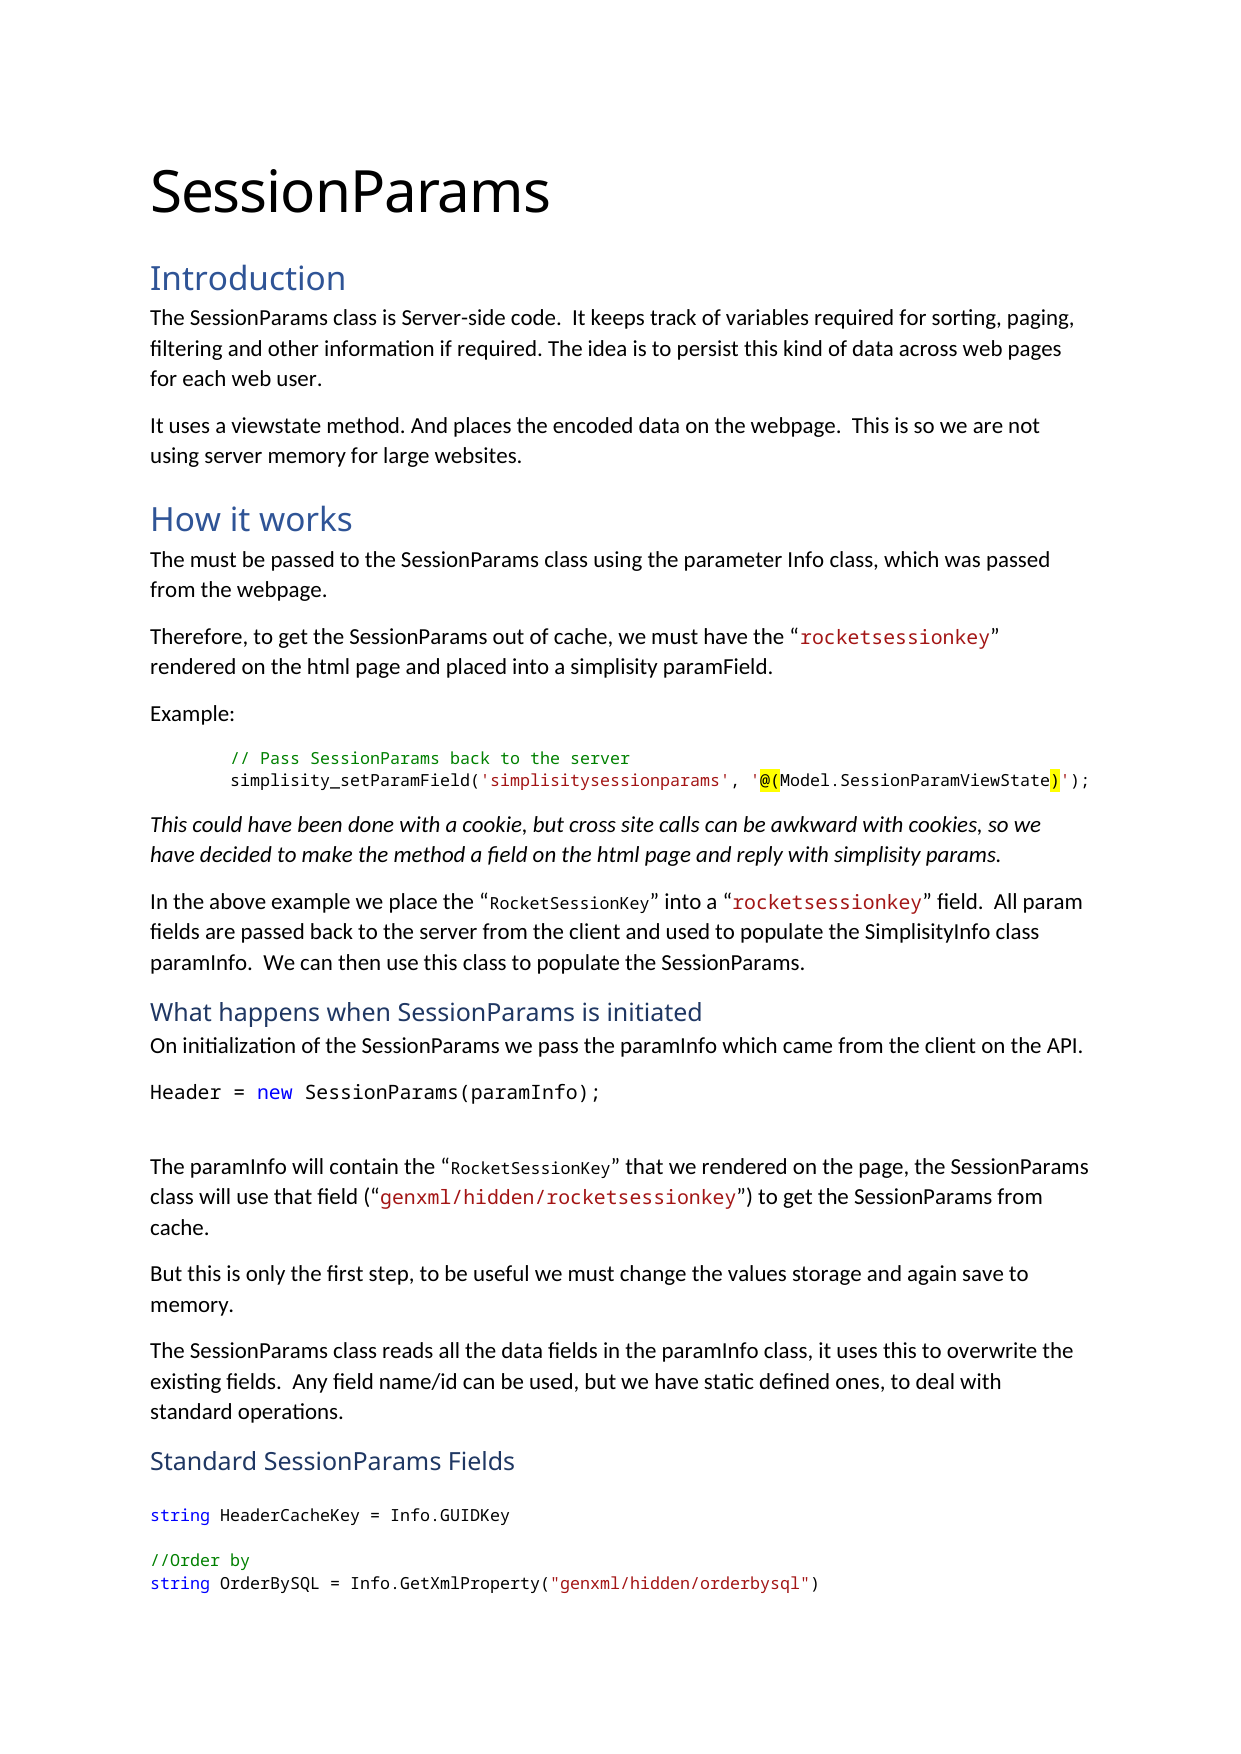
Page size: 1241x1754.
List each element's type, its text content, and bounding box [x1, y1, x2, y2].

text Example: [150, 699, 1090, 727]
text It uses a viewstate method. And places the encoded data on the webpage. This is so we are not using server memory for large websites. [150, 411, 1090, 469]
subtitle Introduction [150, 254, 1090, 300]
text On initialization of the SessionParams we pass the paramInfo which came from the client on the API. [150, 1031, 1090, 1059]
text simplisity_setParamField('simplisitysessionparams', '@(Model.SessionParamViewState)'); [780, 769, 1050, 792]
subtitle What happens when SessionParams is initiated [150, 994, 1090, 1029]
subtitle Standard SessionParams Fields [150, 1444, 1090, 1478]
text This could have been done with a cookie, but cross site calls can be awkward with cookies, so we have decided to make the method a field on the html page and reply with simplisity params. [150, 810, 1090, 868]
text But this is only the first step, to be useful we must change the values storage and again save to memory. [150, 1259, 1090, 1318]
text Therefore, to get the SessionParams out of cache, we must have the “rocketsessionkey” rendered on the html page and placed into a simplisity paramField. [150, 622, 1090, 681]
text string HeaderCacheKey = Info.GUIDKey [150, 1503, 1090, 1526]
text The must be passed to the SessionParams class using the parameter Info class, which was passed from the webpage. [150, 545, 1090, 603]
text The SessionParams class reads all the data fields in the paramInfo class, it uses this to overwrite the existing fields. Any field name/id can be used, but we have static defined ones, to deal with standard operations. [150, 1337, 1090, 1425]
text simplisity_setParamField('simplisitysessionparams', '@(Model.SessionParamViewState)'); [150, 769, 760, 792]
text string OrderBySQL = Info.GetXmlProperty("genxml/hidden/orderbysql") [150, 1571, 1090, 1594]
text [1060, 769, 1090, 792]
subtitle How it works [150, 496, 1090, 542]
text // Pass SessionParams back to the server [150, 746, 1090, 769]
text The paramInfo will contain the “RocketSessionKey” that we rendered on the page, the SessionParams class will use that field (“genxml/hidden/rocketsessionkey”) to get the SessionParams from cache. [150, 1152, 1090, 1241]
text //Order by [150, 1549, 1090, 1571]
text Header = new SessionParams(paramInfo); [150, 1078, 1090, 1105]
title SessionParams [150, 150, 1090, 229]
text In the above example we place the “RocketSessionKey” into a “rocketsessionkey” field. All param fields are passed back to the server from the client and used to populate the SimplisityInfo class paramInfo. We can then use this class to populate the SessionParams. [150, 887, 1090, 976]
text The SessionParams class is Server-side code. It keeps track of variables required for sorting, paging, filtering and other information if required. The idea is to persist this kind of data across web pages for each web user. [150, 303, 1090, 392]
